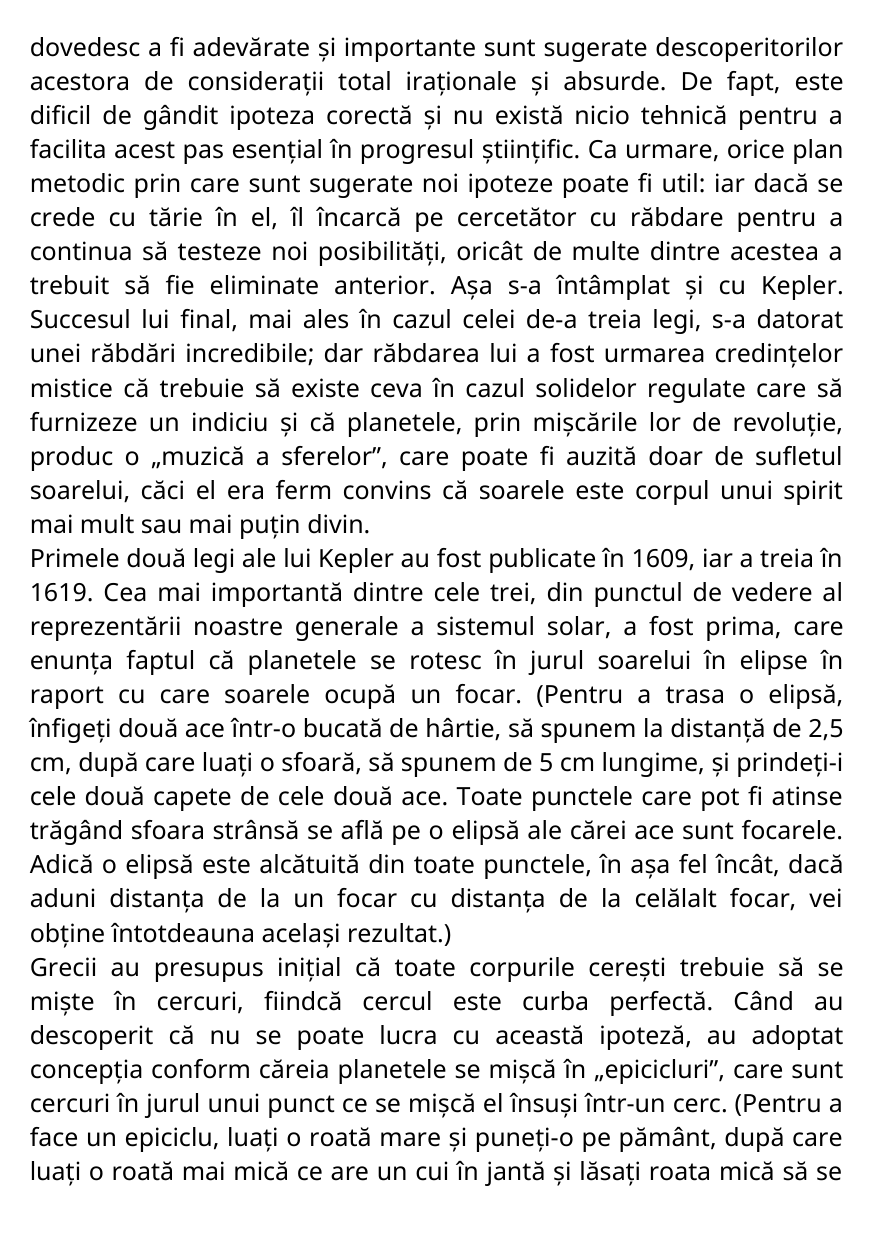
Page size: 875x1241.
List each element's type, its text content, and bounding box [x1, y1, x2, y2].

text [29, 949, 844, 1188]
text Primele două legi ale lui Kepler au fost publicate în 1609, iar a treia în 1619. Cea mai importantă dintre cele trei, din punctul de vedere al reprezentării noastre generale a sistemul solar, a fost prima, care enunţa faptul că planetele se rotesc în jurul soarelui în elipse în raport cu care soarele ocupă un focar. (Pentru a trasa o elipsă, înfigeţi două ace într-o bucată de hârtie, să spunem la distanţă de 2,5 cm, după care luaţi o sfoară, să spunem de 5 cm lungime, şi prindeţi-i cele două capete de cele două ace. Toate punctele care pot fi atinse trăgând sfoara strânsă se află pe o elipsă ale cărei ace sunt focarele. Adică o elipsă este alcătuită din toate punctele, în aşa fel încât, dacă aduni distanţa de la un focar cu distanţa de la celălalt focar, vei obţine întotdeauna acelaşi rezultat.) [29, 541, 844, 949]
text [29, 29, 844, 541]
